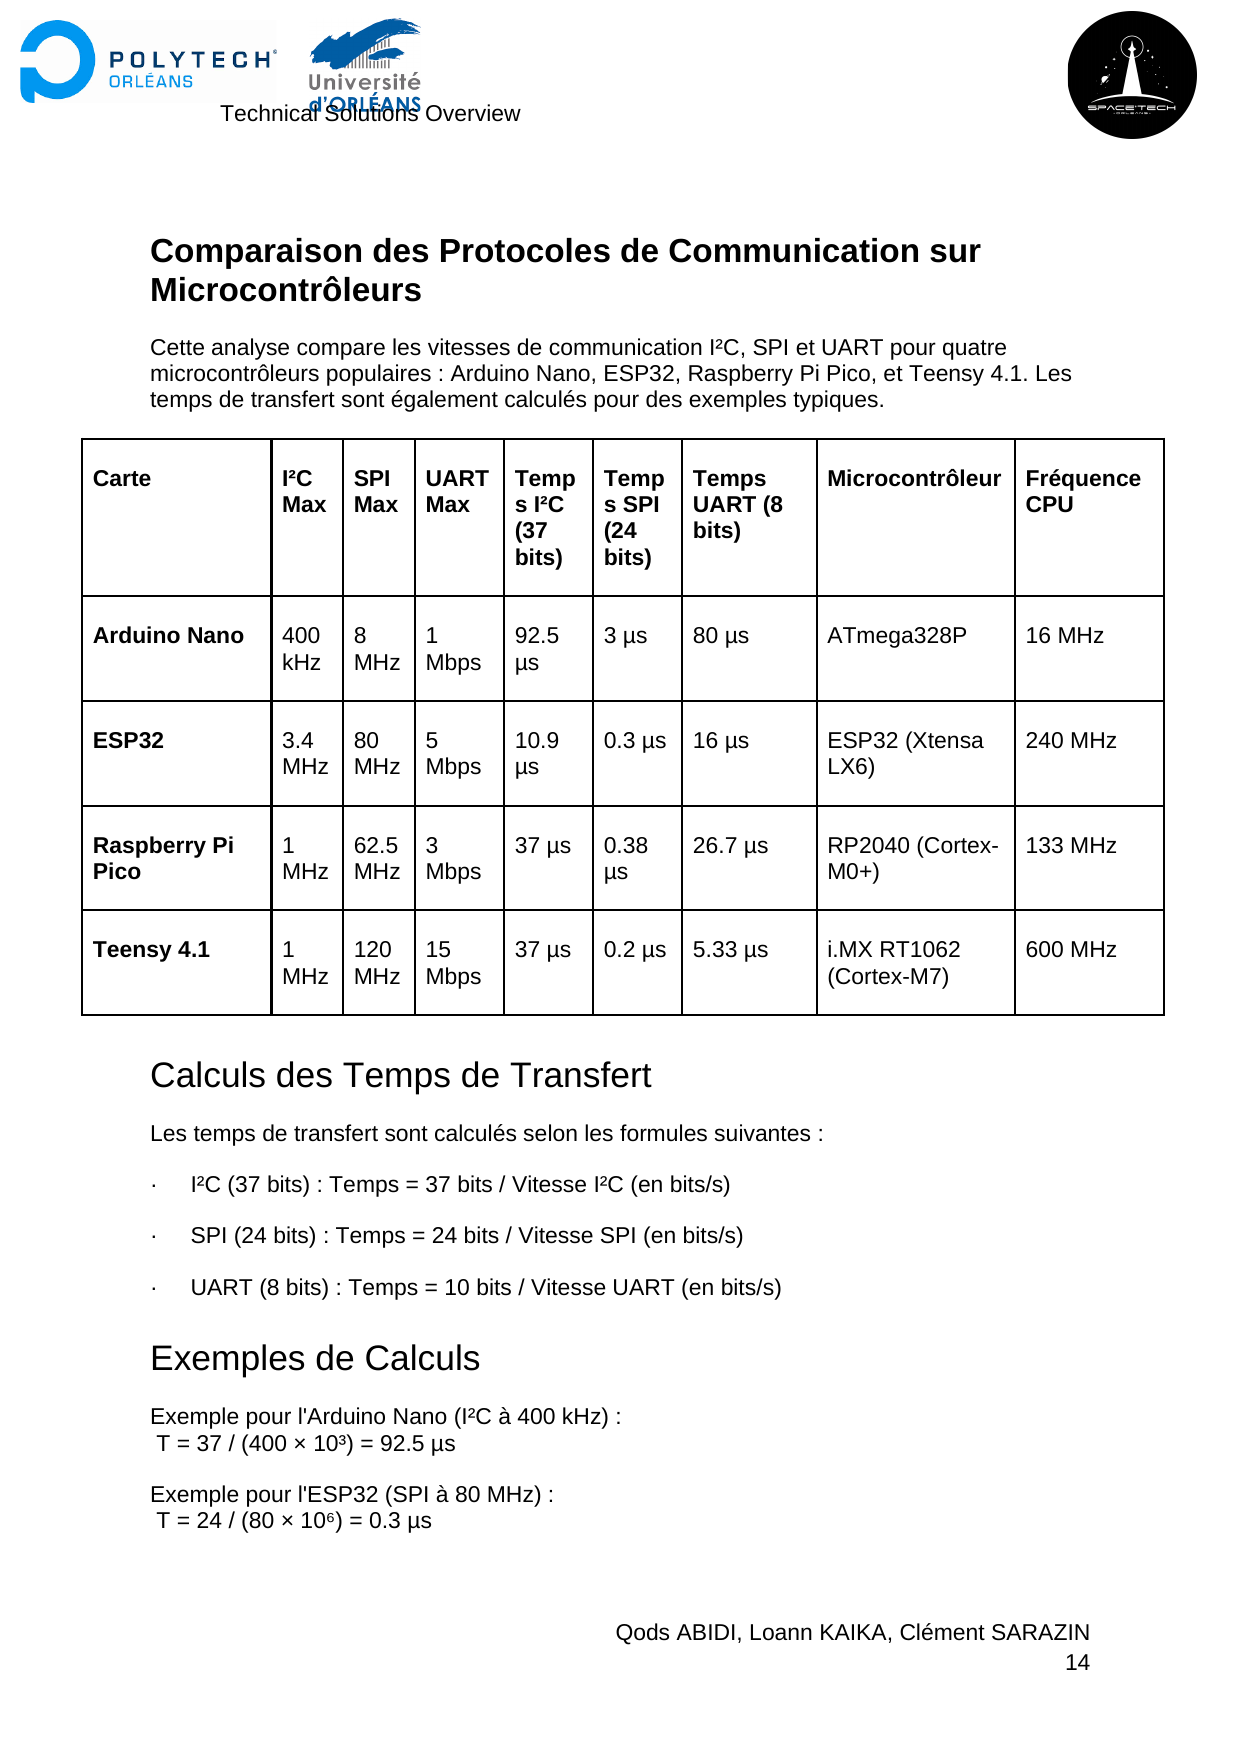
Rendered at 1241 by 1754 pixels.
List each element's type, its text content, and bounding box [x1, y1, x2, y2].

table_cell Raspberry Pi Pico [83, 807, 270, 909]
table_cell 400 kHz [273, 597, 342, 700]
table_header Microcontrôleur [818, 440, 1014, 595]
table_cell 26.7 µs [683, 807, 816, 909]
table_cell ATmega328P [818, 597, 1014, 700]
table_cell 600 MHz [1016, 911, 1163, 1014]
text Exemple pour l'Arduino Nano (I²C à 400 kHz) : T = 37 / (400 × 10³) = 92.5 µs [150, 1403, 1090, 1456]
table_cell 37 µs [505, 911, 592, 1014]
table_cell 80 µs [683, 597, 816, 700]
subtitle Comparaison des Protocoles de Communication sur Microcontrôleurs [150, 232, 1090, 308]
table_cell 1 Mbps [416, 597, 503, 700]
table_cell 0.3 µs [594, 702, 681, 804]
table_cell Teensy 4.1 [83, 911, 270, 1014]
table_cell 120 MHz [344, 911, 414, 1014]
table_cell 8 MHz [344, 597, 414, 700]
text Exemple pour l'ESP32 (SPI à 80 MHz) : T = 24 / (80 × 10⁶) = 0.3 µs [150, 1481, 1090, 1533]
text · SPI (24 bits) : Temps = 24 bits / Vitesse SPI (en bits/s) [150, 1222, 1090, 1248]
table_cell ESP32 (Xtensa LX6) [818, 702, 1014, 804]
table_cell 1 MHz [273, 807, 342, 909]
table_cell 5 Mbps [416, 702, 503, 804]
text Les temps de transfert sont calculés selon les formules suivantes : [150, 1119, 1090, 1146]
table_header Temps SPI (24 bits) [594, 440, 681, 595]
table_cell 3 Mbps [416, 807, 503, 909]
table_cell 80 MHz [344, 702, 414, 804]
table_cell 92.5 µs [505, 597, 592, 700]
table_header Temps UART (8 bits) [683, 440, 816, 595]
subtitle Calculs des Temps de Transfert [150, 1054, 1090, 1094]
table_cell 5.33 µs [683, 911, 816, 1014]
subtitle Exemples de Calculs [150, 1337, 1090, 1378]
table_cell 133 MHz [1016, 807, 1163, 909]
table_cell 16 MHz [1016, 597, 1163, 700]
table_cell 240 MHz [1016, 702, 1163, 804]
table_cell 1 MHz [273, 911, 342, 1014]
table_cell ESP32 [83, 702, 270, 804]
table_cell RP2040 (Cortex-M0+) [818, 807, 1014, 909]
picture [1067, 11, 1197, 139]
table_cell 3 µs [594, 597, 681, 700]
picture [20, 20, 277, 103]
table_cell 62.5 MHz [344, 807, 414, 909]
picture [309, 18, 421, 112]
text · I²C (37 bits) : Temps = 37 bits / Vitesse I²C (en bits/s) [150, 1171, 1090, 1197]
text Cette analyse compare les vitesses de communication I²C, SPI et UART pour quatre microcontrôleurs populaires : Arduino Nano, ESP32, Raspberry Pi Pico, et Teensy 4.1. Les temps de transfert sont également calculés pour des exemples typiques. [150, 333, 1090, 412]
table_cell 16 µs [683, 702, 816, 804]
table_header SPI Max [344, 440, 414, 595]
table_cell 37 µs [505, 807, 592, 909]
table_header UART Max [416, 440, 503, 595]
table_cell 3.4 MHz [273, 702, 342, 804]
table_header Fréquence CPU [1016, 440, 1163, 595]
table_cell 10.9 µs [505, 702, 592, 804]
table_cell 0.38 µs [594, 807, 681, 909]
text · UART (8 bits) : Temps = 10 bits / Vitesse UART (en bits/s) [150, 1273, 1090, 1300]
table_cell 15 Mbps [416, 911, 503, 1014]
table_header I²C Max [273, 440, 342, 595]
table_cell 0.2 µs [594, 911, 681, 1014]
table_header Temps I²C (37 bits) [505, 440, 592, 595]
table_cell Arduino Nano [83, 597, 270, 700]
table_cell i.MX RT1062 (Cortex-M7) [818, 911, 1014, 1014]
table_header Carte [83, 440, 270, 595]
